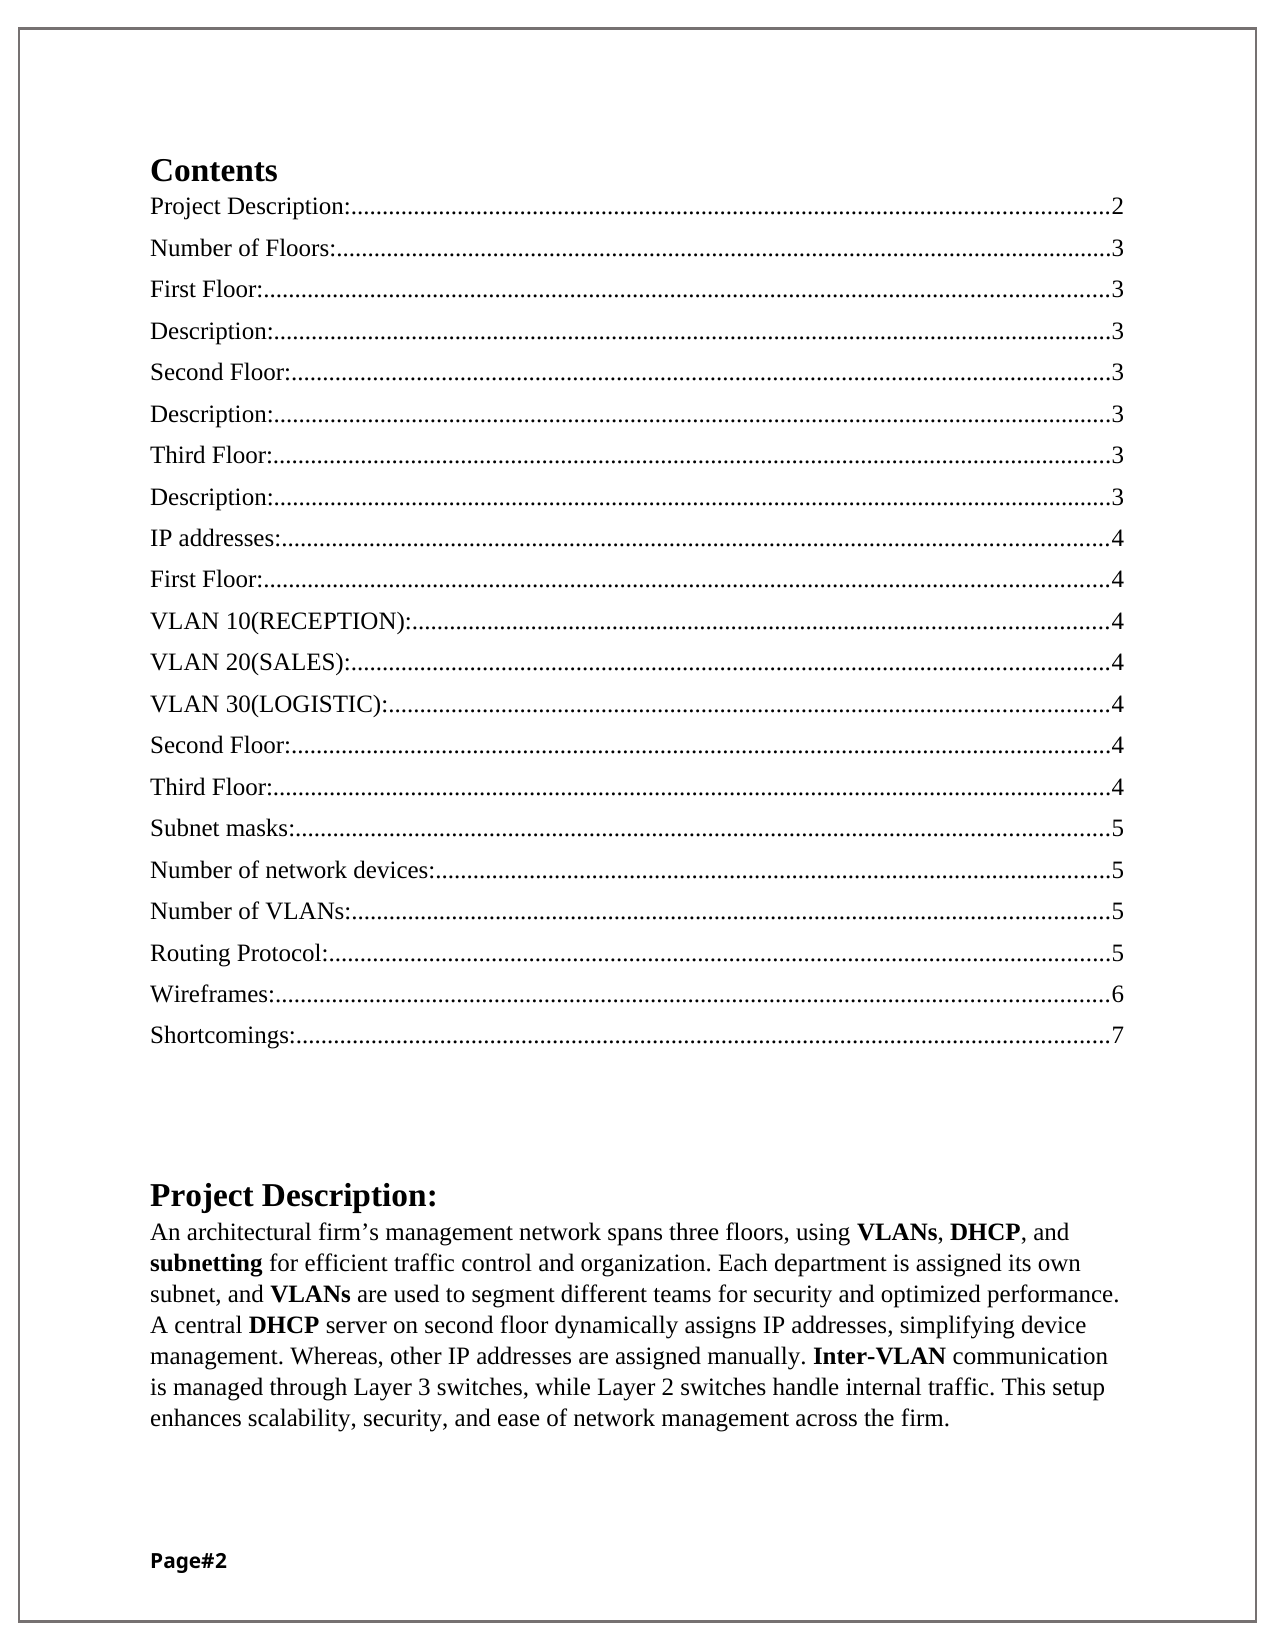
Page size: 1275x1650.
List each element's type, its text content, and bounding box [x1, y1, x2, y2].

subtitle Project Description: [150, 1175, 1125, 1213]
text An architectural firm’s management network spans three floors, using VLANs, DHCP, and subnetting for efficient traffic control and organization. Each department is assigned its own subnet, and VLANs are used to segment different teams for security and optimized performance. A central DHCP server on second floor dynamically assigns IP addresses, simplifying device management. Whereas, other IP addresses are assigned manually. Inter-VLAN communication is managed through Layer 3 switches, while Layer 2 switches handle internal traffic. This setup enhances scalability, security, and ease of network management across the firm. [150, 1217, 1125, 1432]
